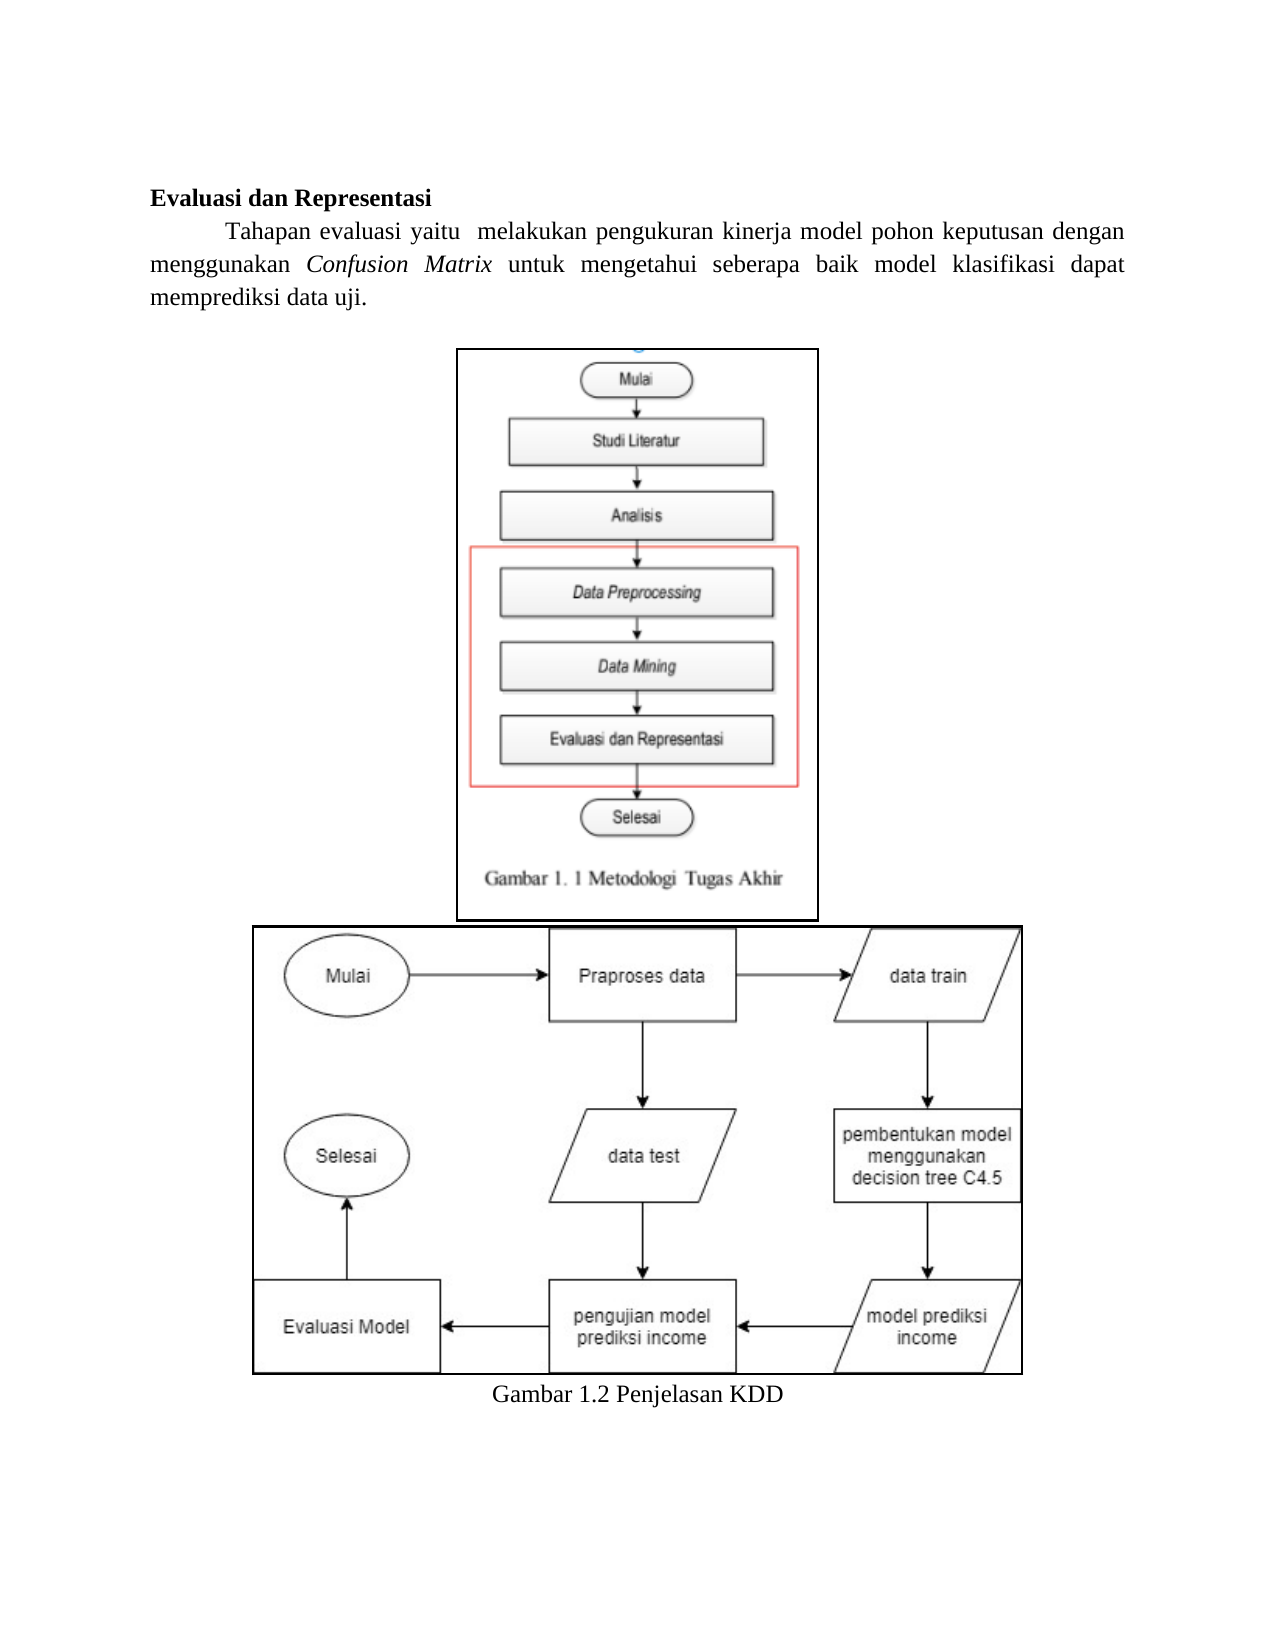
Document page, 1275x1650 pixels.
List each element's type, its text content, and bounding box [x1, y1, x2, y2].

picture [254, 928, 1021, 1373]
text Tahapan evaluasi yaitu melakukan pengukuran kinerja model pohon keputusan dengan menggunakan Confusion Matrix untuk mengetahui seberapa baik model klasifikasi dapat memprediksi data uji. [150, 216, 1125, 311]
picture [458, 350, 817, 919]
text Gambar 1.2 Penjelasan KDD [150, 1379, 1125, 1408]
text Evaluasi dan Representasi [150, 183, 1125, 212]
